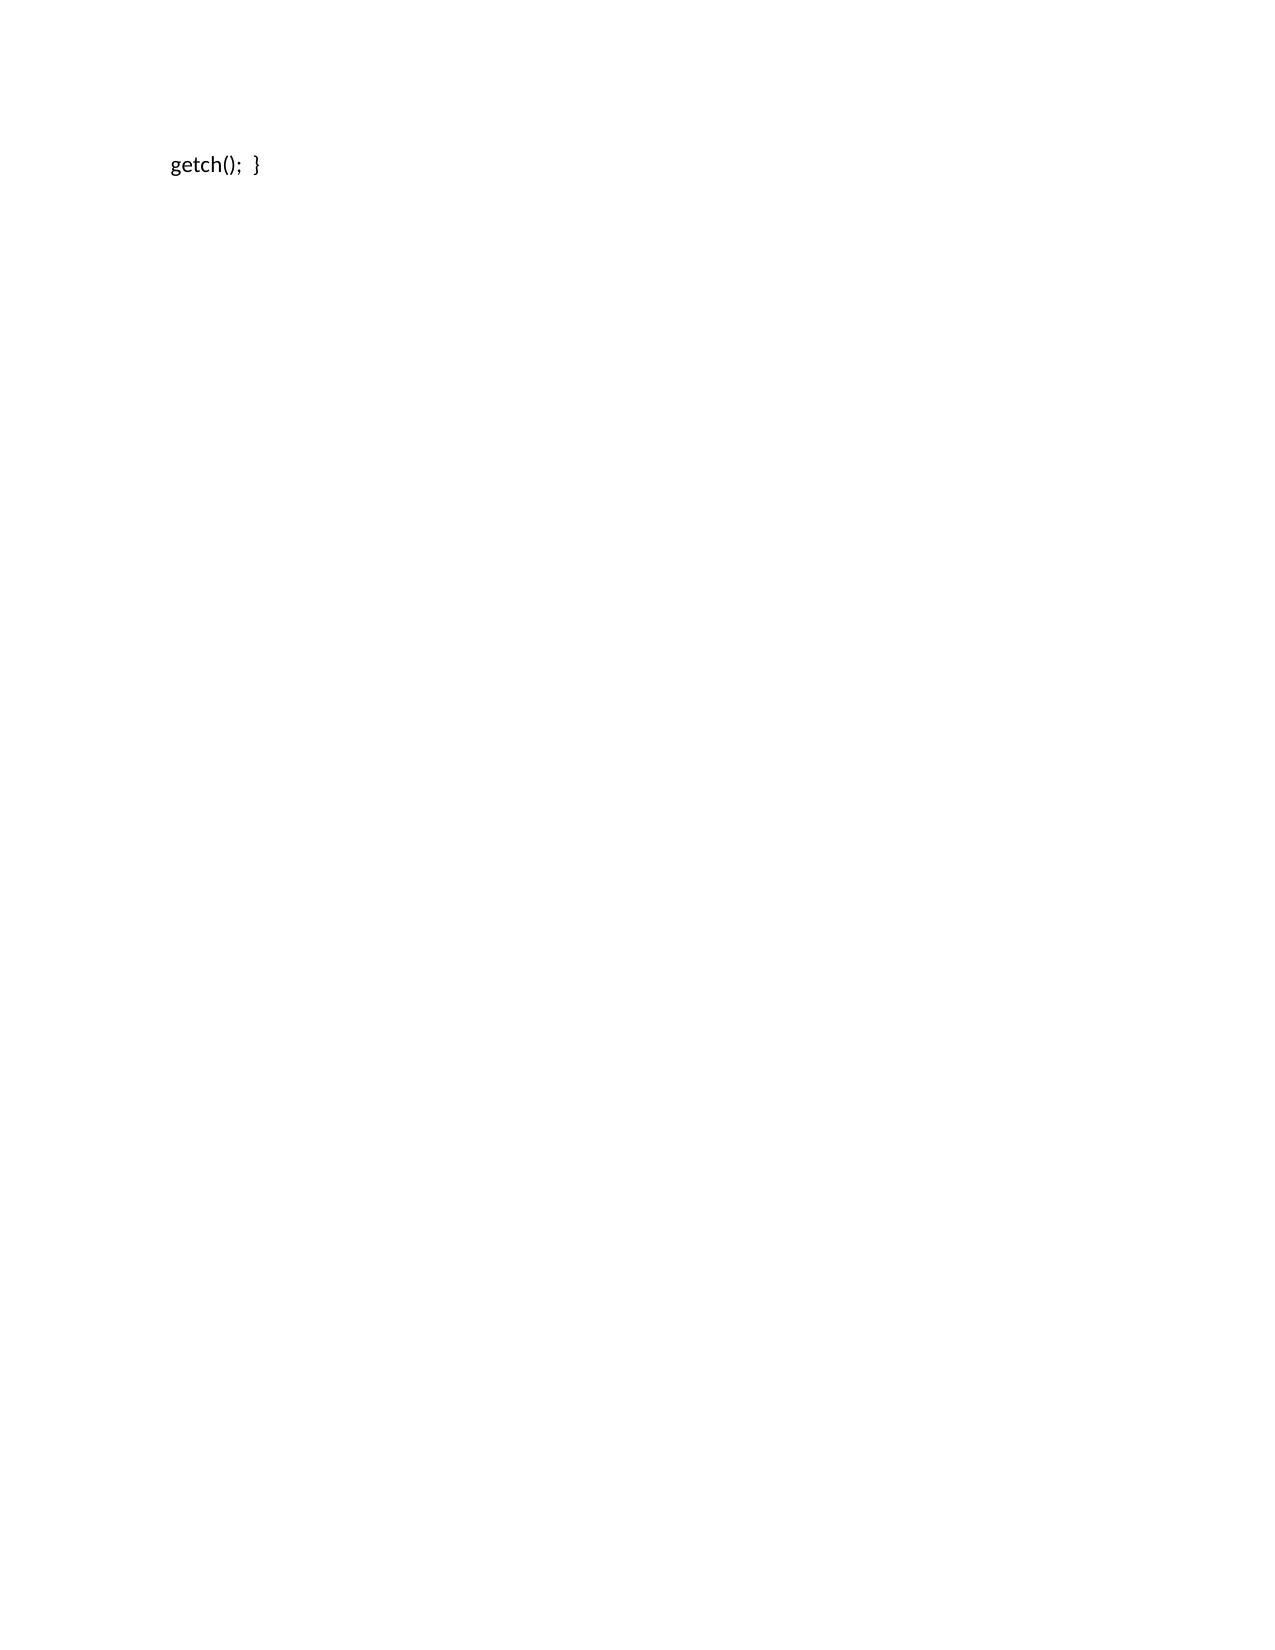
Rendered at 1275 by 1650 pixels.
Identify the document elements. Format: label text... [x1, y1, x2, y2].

text getch(); } [150, 150, 1125, 178]
